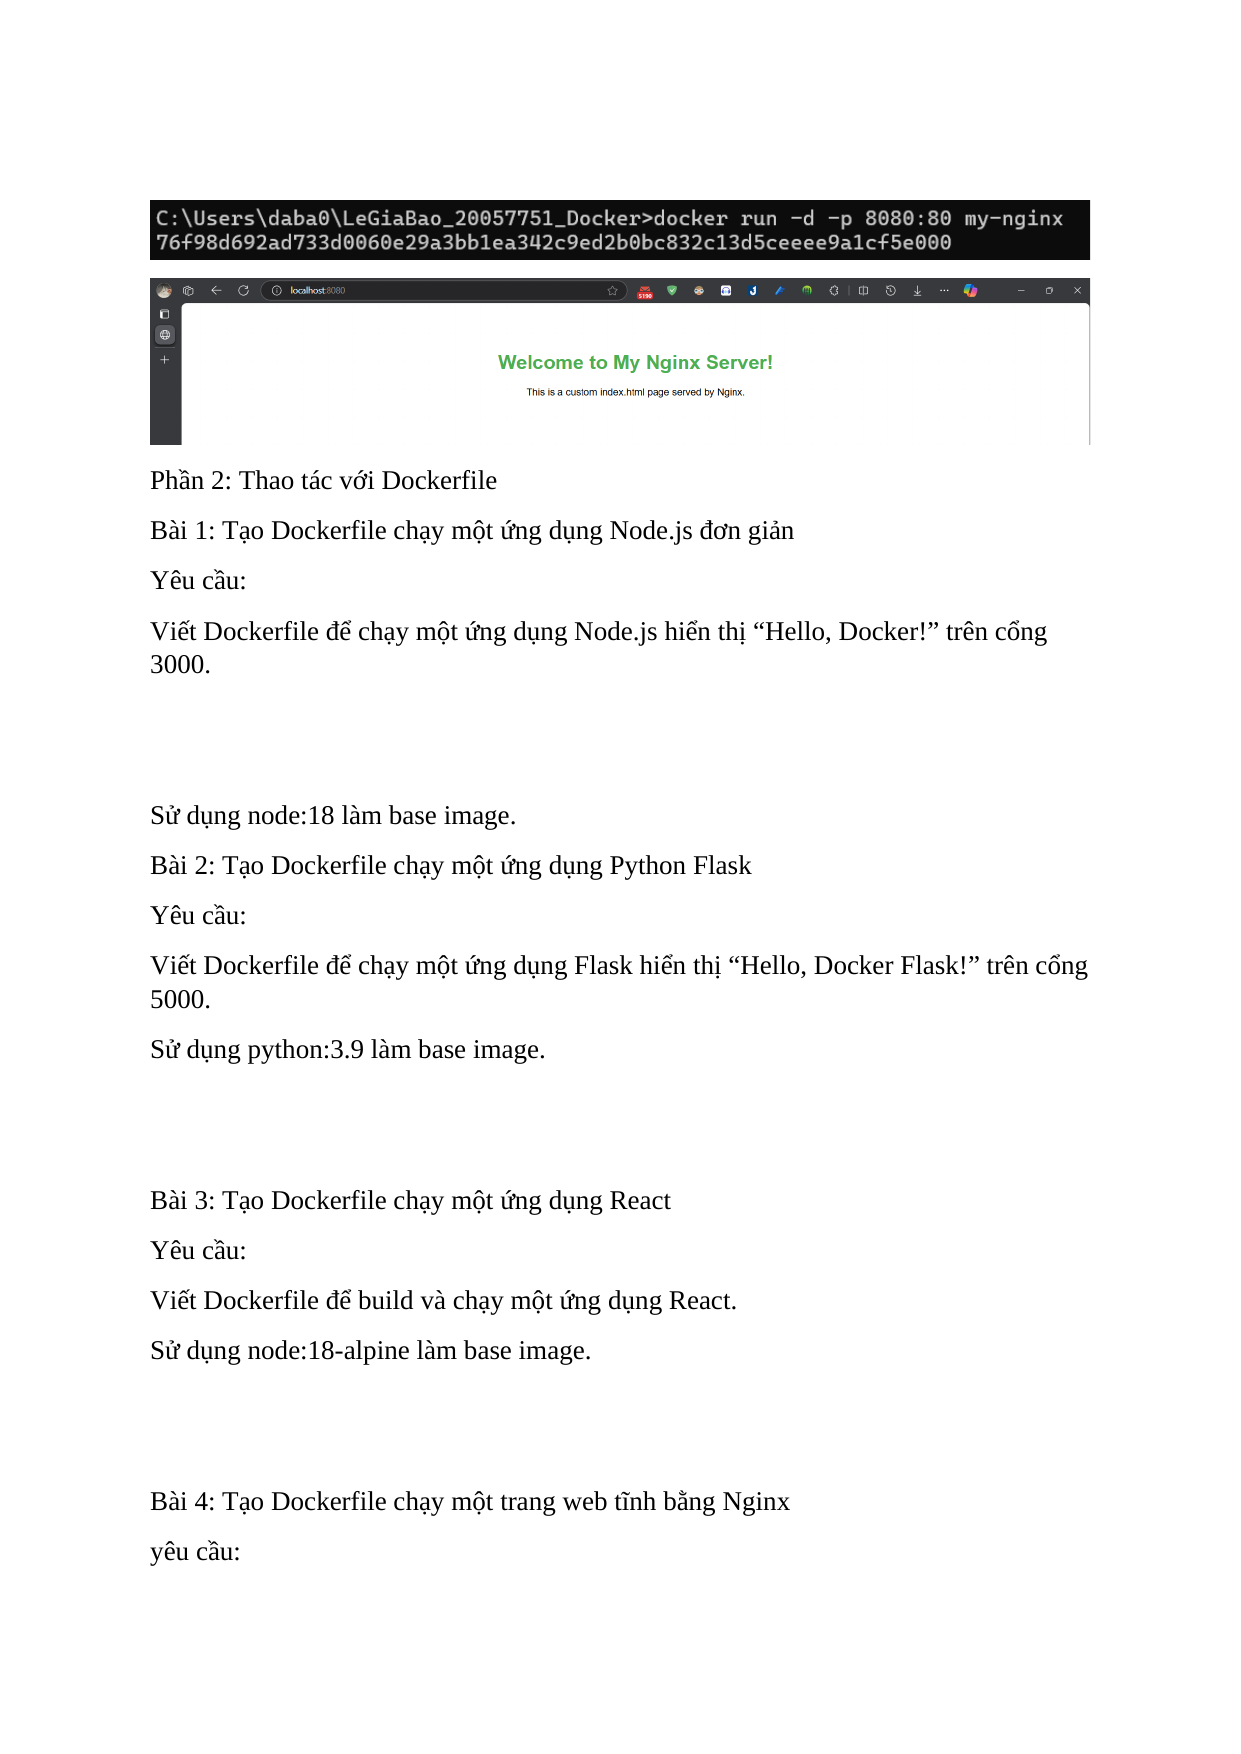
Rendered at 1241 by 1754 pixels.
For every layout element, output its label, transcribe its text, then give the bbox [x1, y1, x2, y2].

text Sử dụng node:18-alpine làm base image. [150, 1334, 1090, 1366]
text Phần 2: Thao tác với Dockerfile [150, 464, 1090, 495]
text Sử dụng node:18 làm base image. [150, 799, 1090, 830]
text Yêu cầu: [150, 899, 1090, 930]
picture [150, 200, 1091, 260]
text Yêu cầu: [150, 564, 1090, 596]
text Bài 4: Tạo Dockerfile chạy một trang web tĩnh bằng Nginx [150, 1485, 1090, 1516]
text Bài 3: Tạo Dockerfile chạy một ứng dụng React [150, 1184, 1090, 1215]
picture [150, 278, 1091, 445]
text Bài 1: Tạo Dockerfile chạy một ứng dụng Node.js đơn giản [150, 514, 1090, 545]
text Viết Dockerfile để build và chạy một ứng dụng React. [150, 1284, 1090, 1315]
text Bài 2: Tạo Dockerfile chạy một ứng dụng Python Flask [150, 849, 1090, 880]
text Viết Dockerfile để chạy một ứng dụng Node.js hiển thị “Hello, Docker!” trên cổng 3000. [150, 614, 1090, 679]
text Yêu cầu: [150, 1234, 1090, 1265]
text yêu cầu: [150, 1535, 1090, 1566]
text Viết Dockerfile để chạy một ứng dụng Flask hiển thị “Hello, Docker Flask!” trên cổng 5000. [150, 949, 1090, 1014]
text Sử dụng python:3.9 làm base image. [150, 1033, 1090, 1064]
